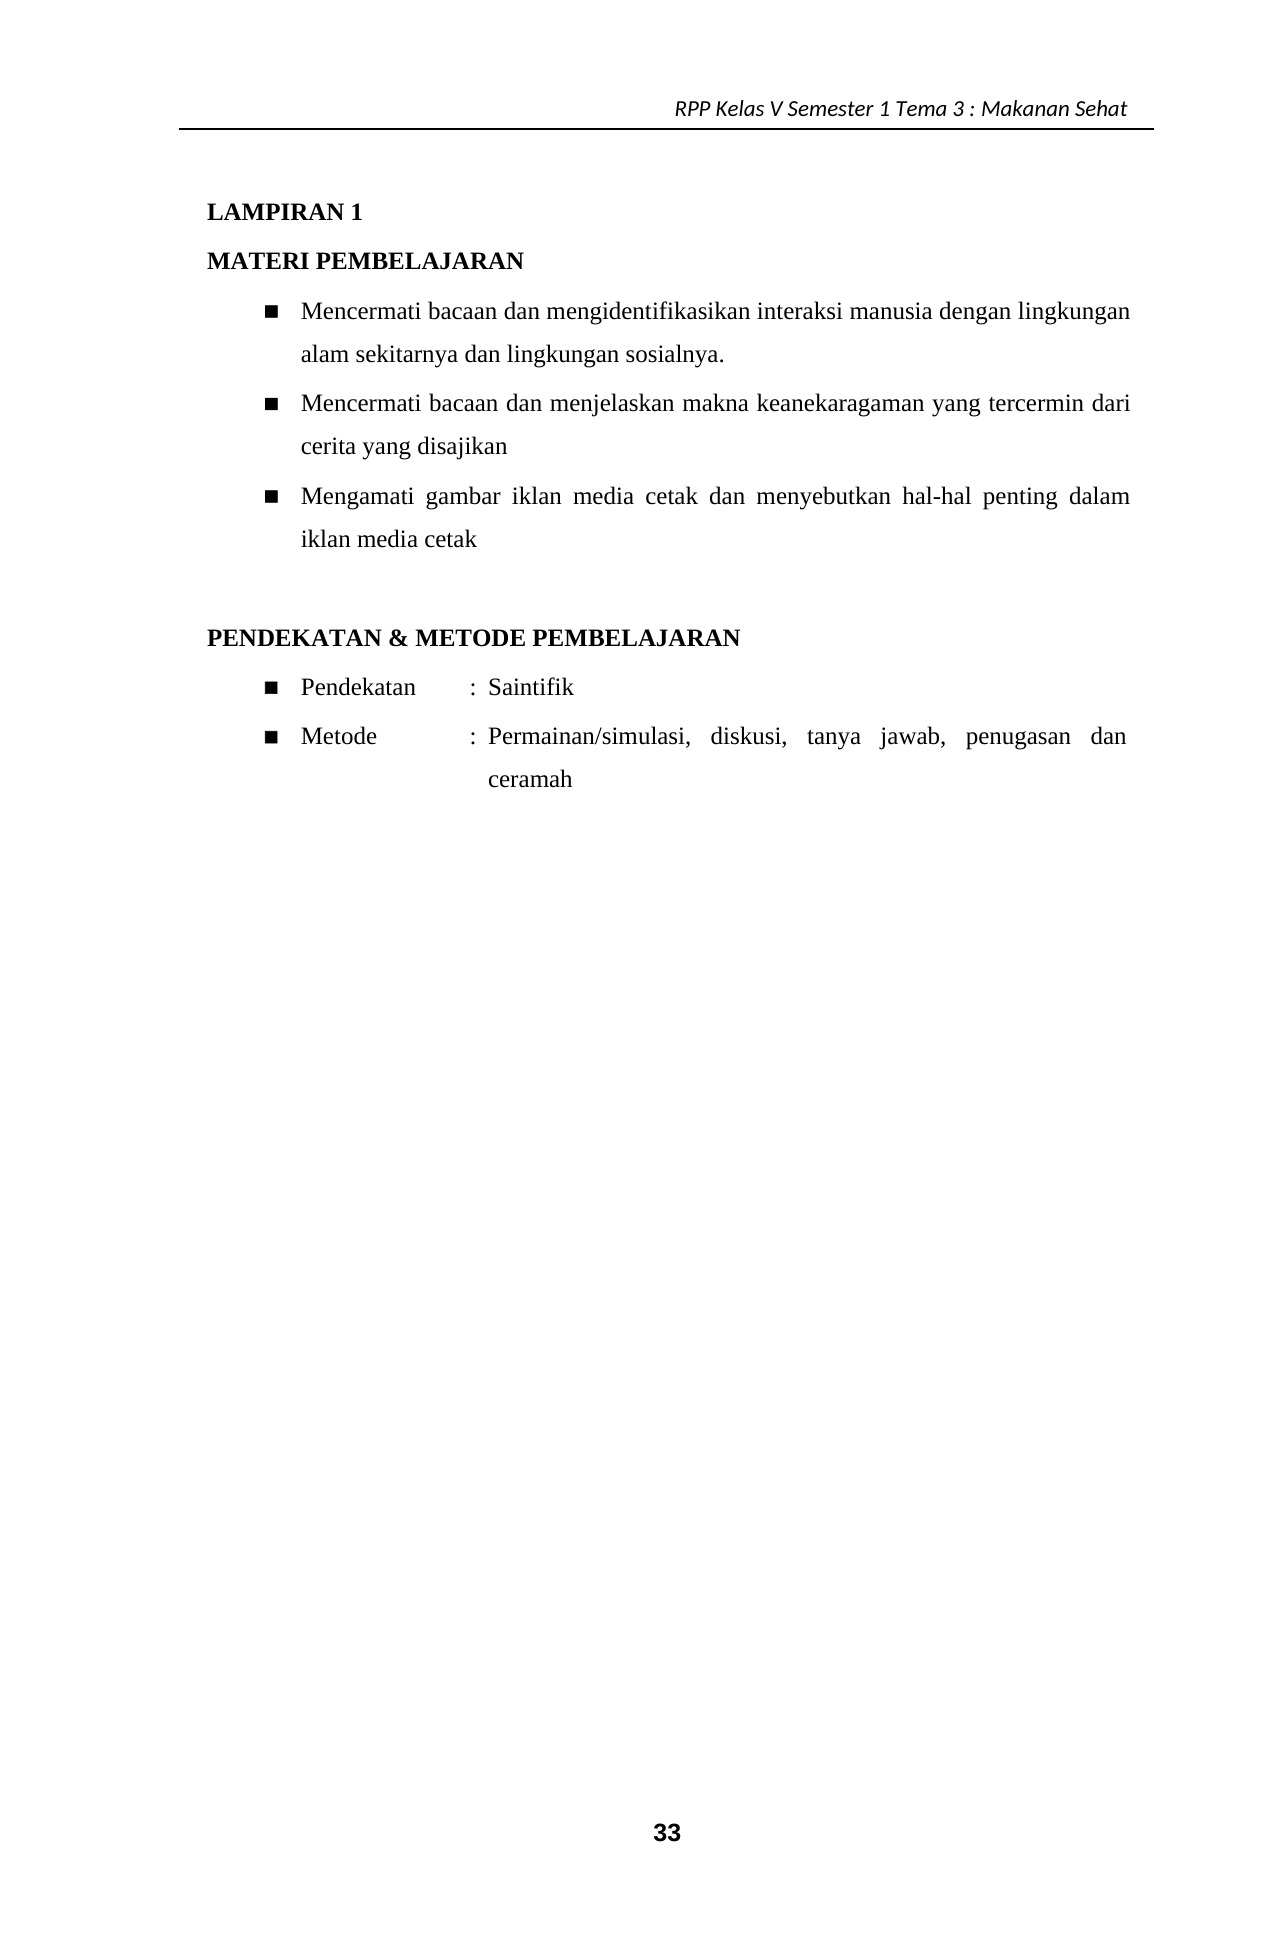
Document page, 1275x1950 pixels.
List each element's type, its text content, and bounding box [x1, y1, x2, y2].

text PENDEKATAN & METODE PEMBELAJARAN [207, 623, 1127, 651]
list Mengamati gambar iklan media cetak dan menyebutkan hal-hal penting dalam iklan media cetak [263, 481, 1131, 553]
text LAMPIRAN 1 [207, 197, 1127, 226]
list Pendekatan : Saintifik [263, 672, 1127, 701]
list Mencermati bacaan dan menjelaskan makna keanekaragaman yang tercermin dari cerita yang disajikan [263, 388, 1131, 460]
list Metode : Permainan/simulasi, diskusi, tanya jawab, penugasan dan ceramah [263, 721, 1127, 793]
text MATERI PEMBELAJARAN [207, 246, 1127, 275]
list Mencermati bacaan dan mengidentifikasikan interaksi manusia dengan lingkungan alam sekitarnya dan lingkungan sosialnya. [263, 296, 1131, 368]
